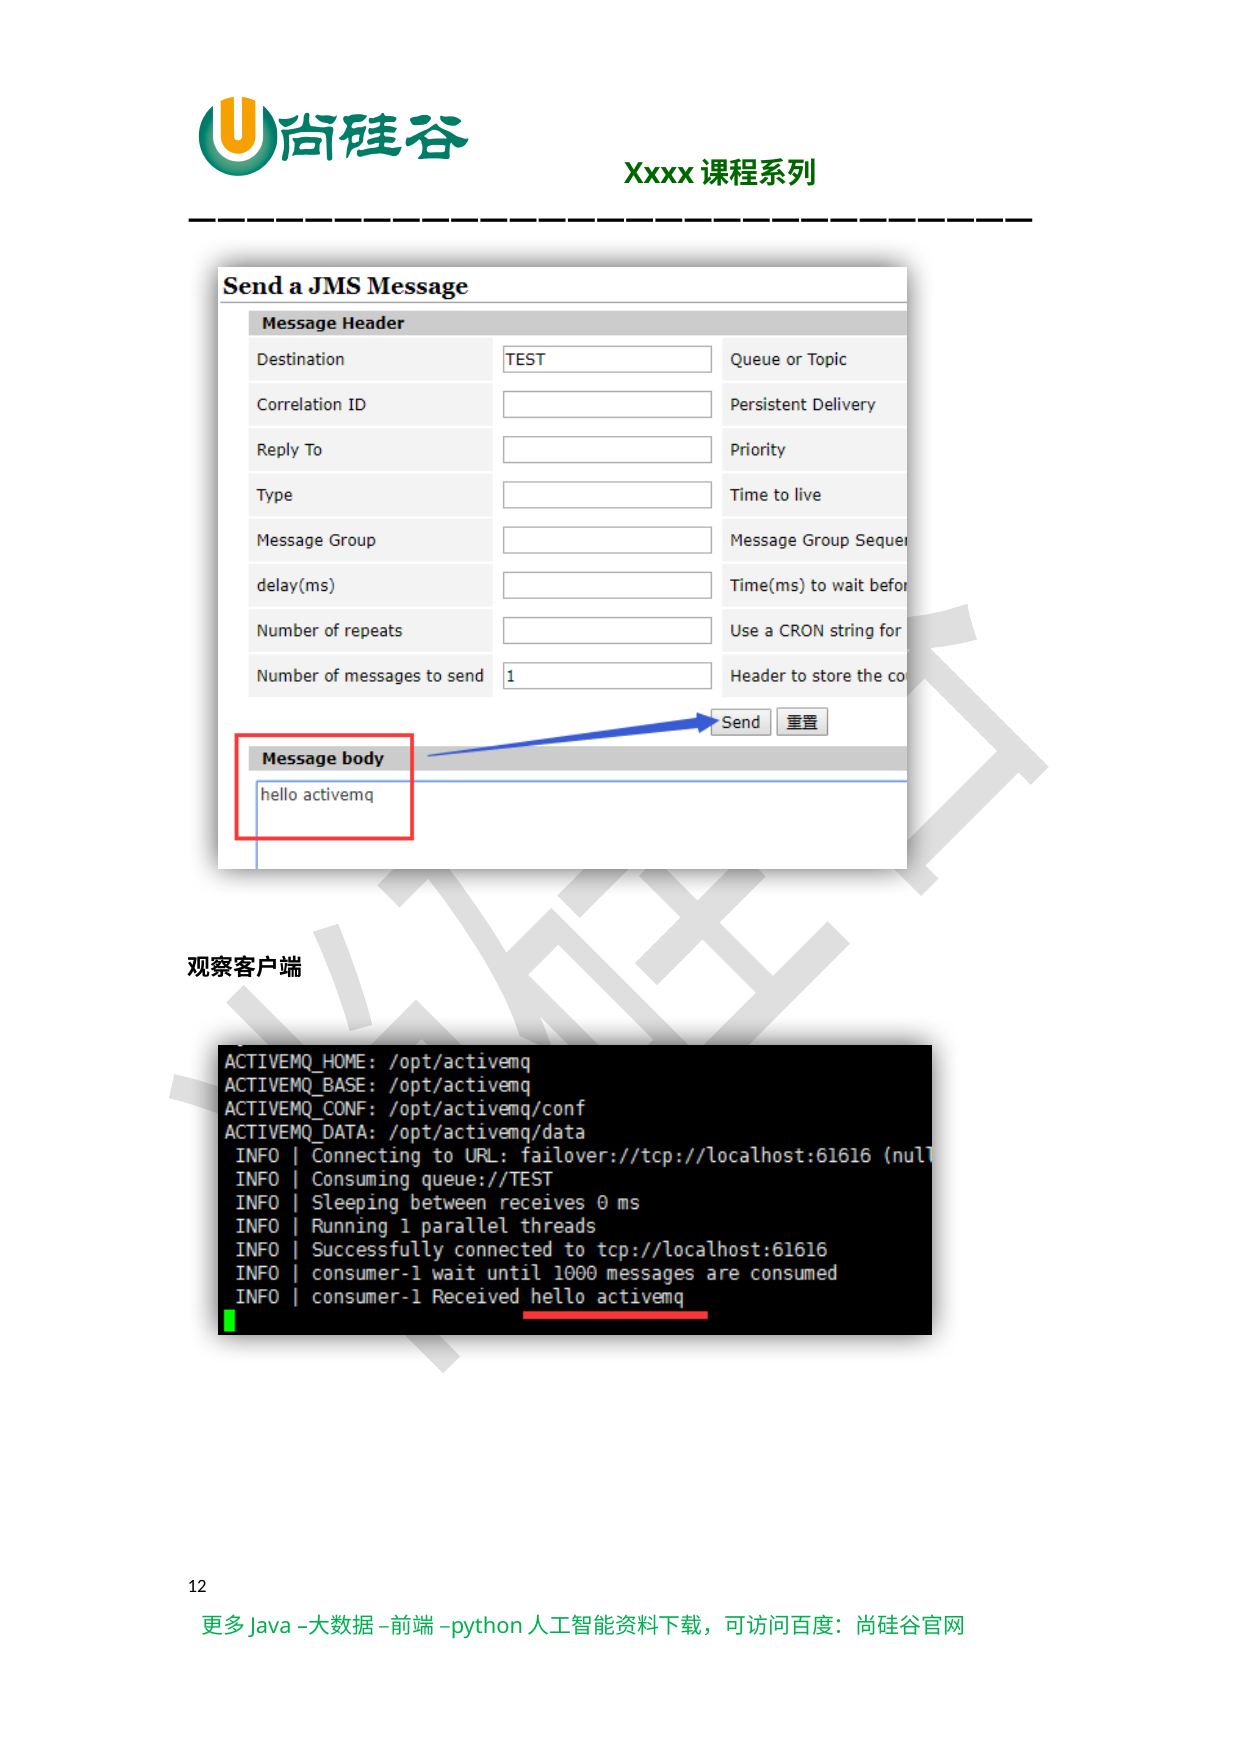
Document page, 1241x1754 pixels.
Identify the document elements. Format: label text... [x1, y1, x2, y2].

picture [218, 267, 907, 869]
text 观察客户端 [187, 933, 1053, 998]
picture [218, 1045, 932, 1335]
picture [187, 88, 476, 184]
